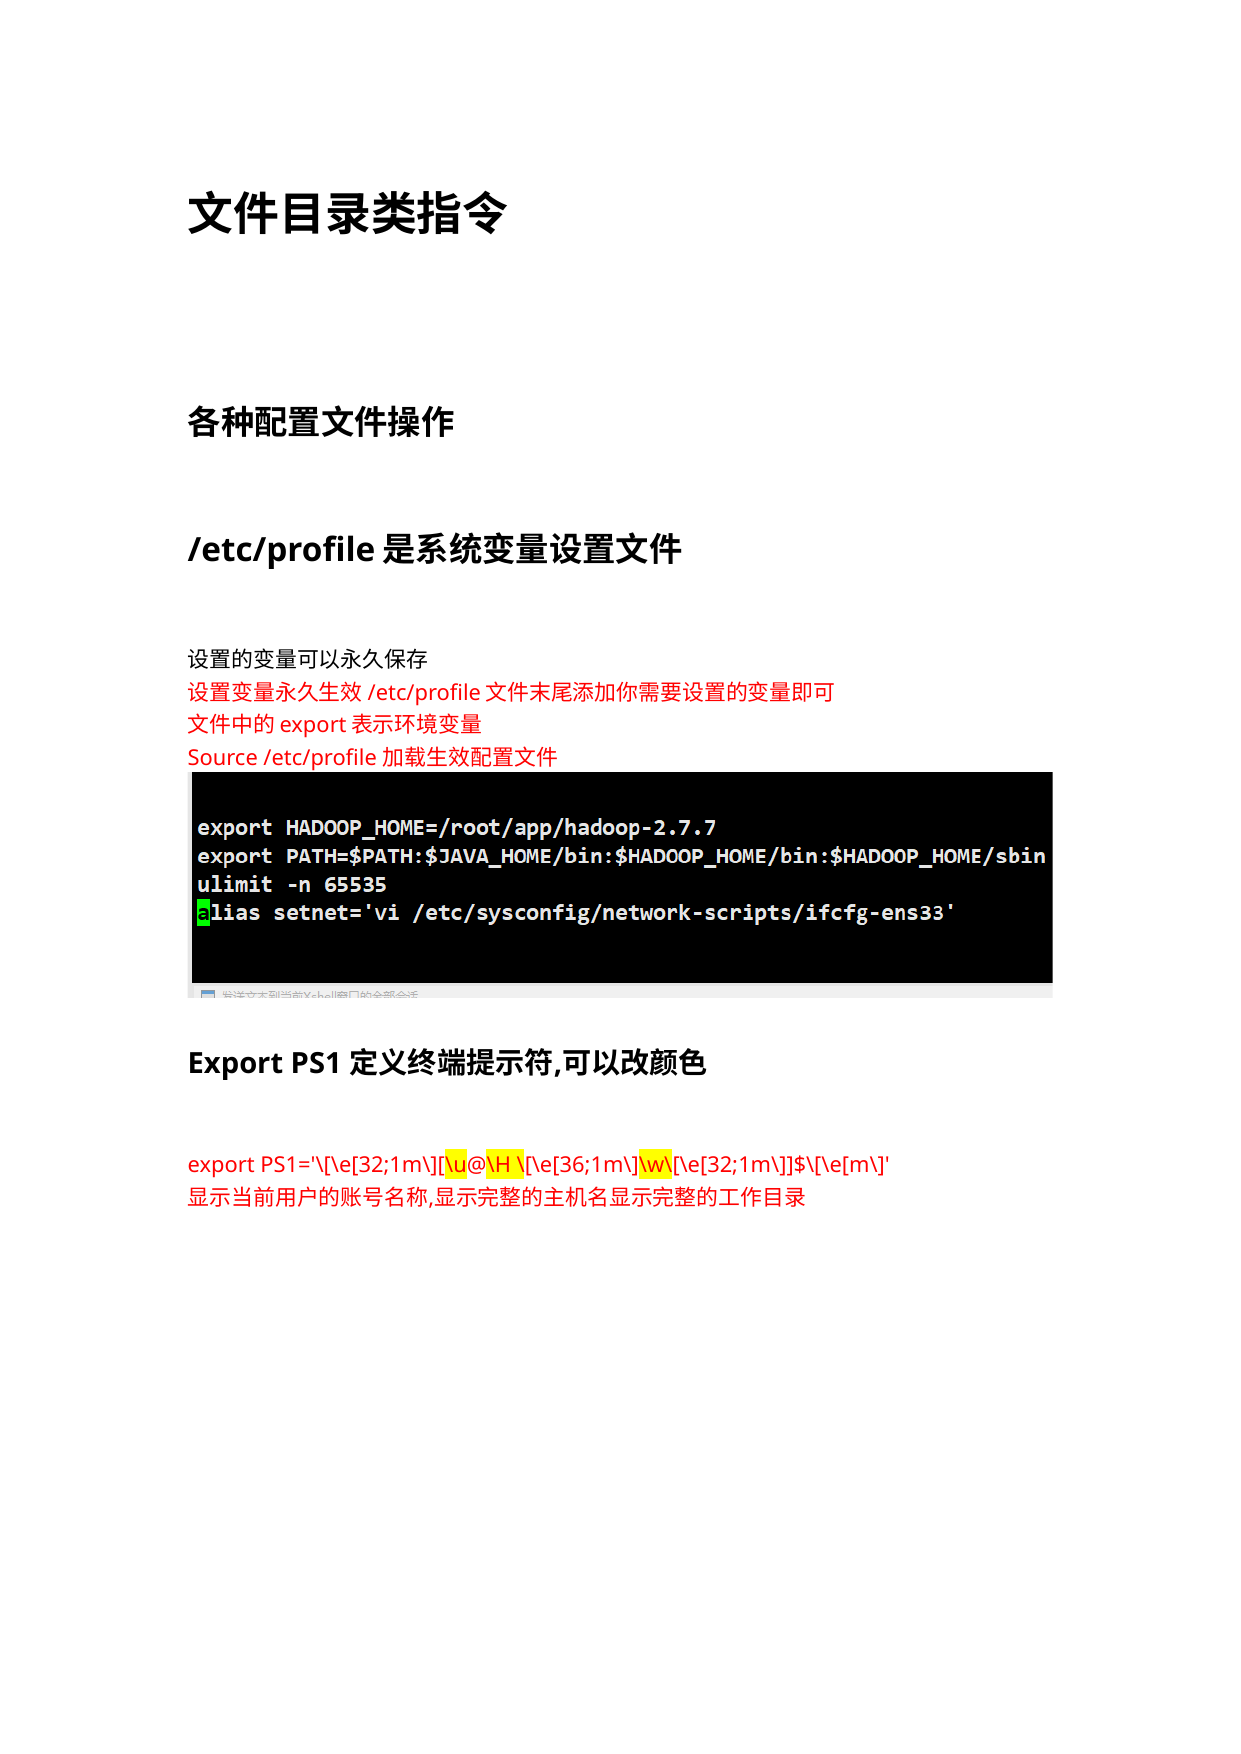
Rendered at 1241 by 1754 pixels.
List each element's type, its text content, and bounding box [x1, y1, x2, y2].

text export PS1='\[\e[32;1m\][\u@\H \[\e[36;1m\]\w\[\e[32;1m\]]$\[\e[m\]' [187, 1147, 1053, 1180]
text Source /etc/profile 加载生效配置文件 [187, 739, 1053, 772]
subtitle 文件目录类指令 [187, 162, 1053, 259]
subtitle /etc/profile是系统变量设置文件 [187, 514, 1053, 579]
text 设置的变量可以永久保存 [187, 642, 1053, 674]
text 设置变量永久生效 /etc/profile文件末尾添加你需要设置的变量即可 [187, 674, 1053, 707]
text 显示当前用户的账号名称,显示完整的主机名显示完整的工作目录 [187, 1180, 1053, 1212]
subtitle Export PS1 定义终端提示符,可以改颜色 [187, 1029, 1053, 1094]
text 文件中的export表示环境变量 [187, 707, 1053, 739]
subtitle 各种配置文件操作 [187, 387, 1053, 452]
picture [187, 772, 1053, 998]
